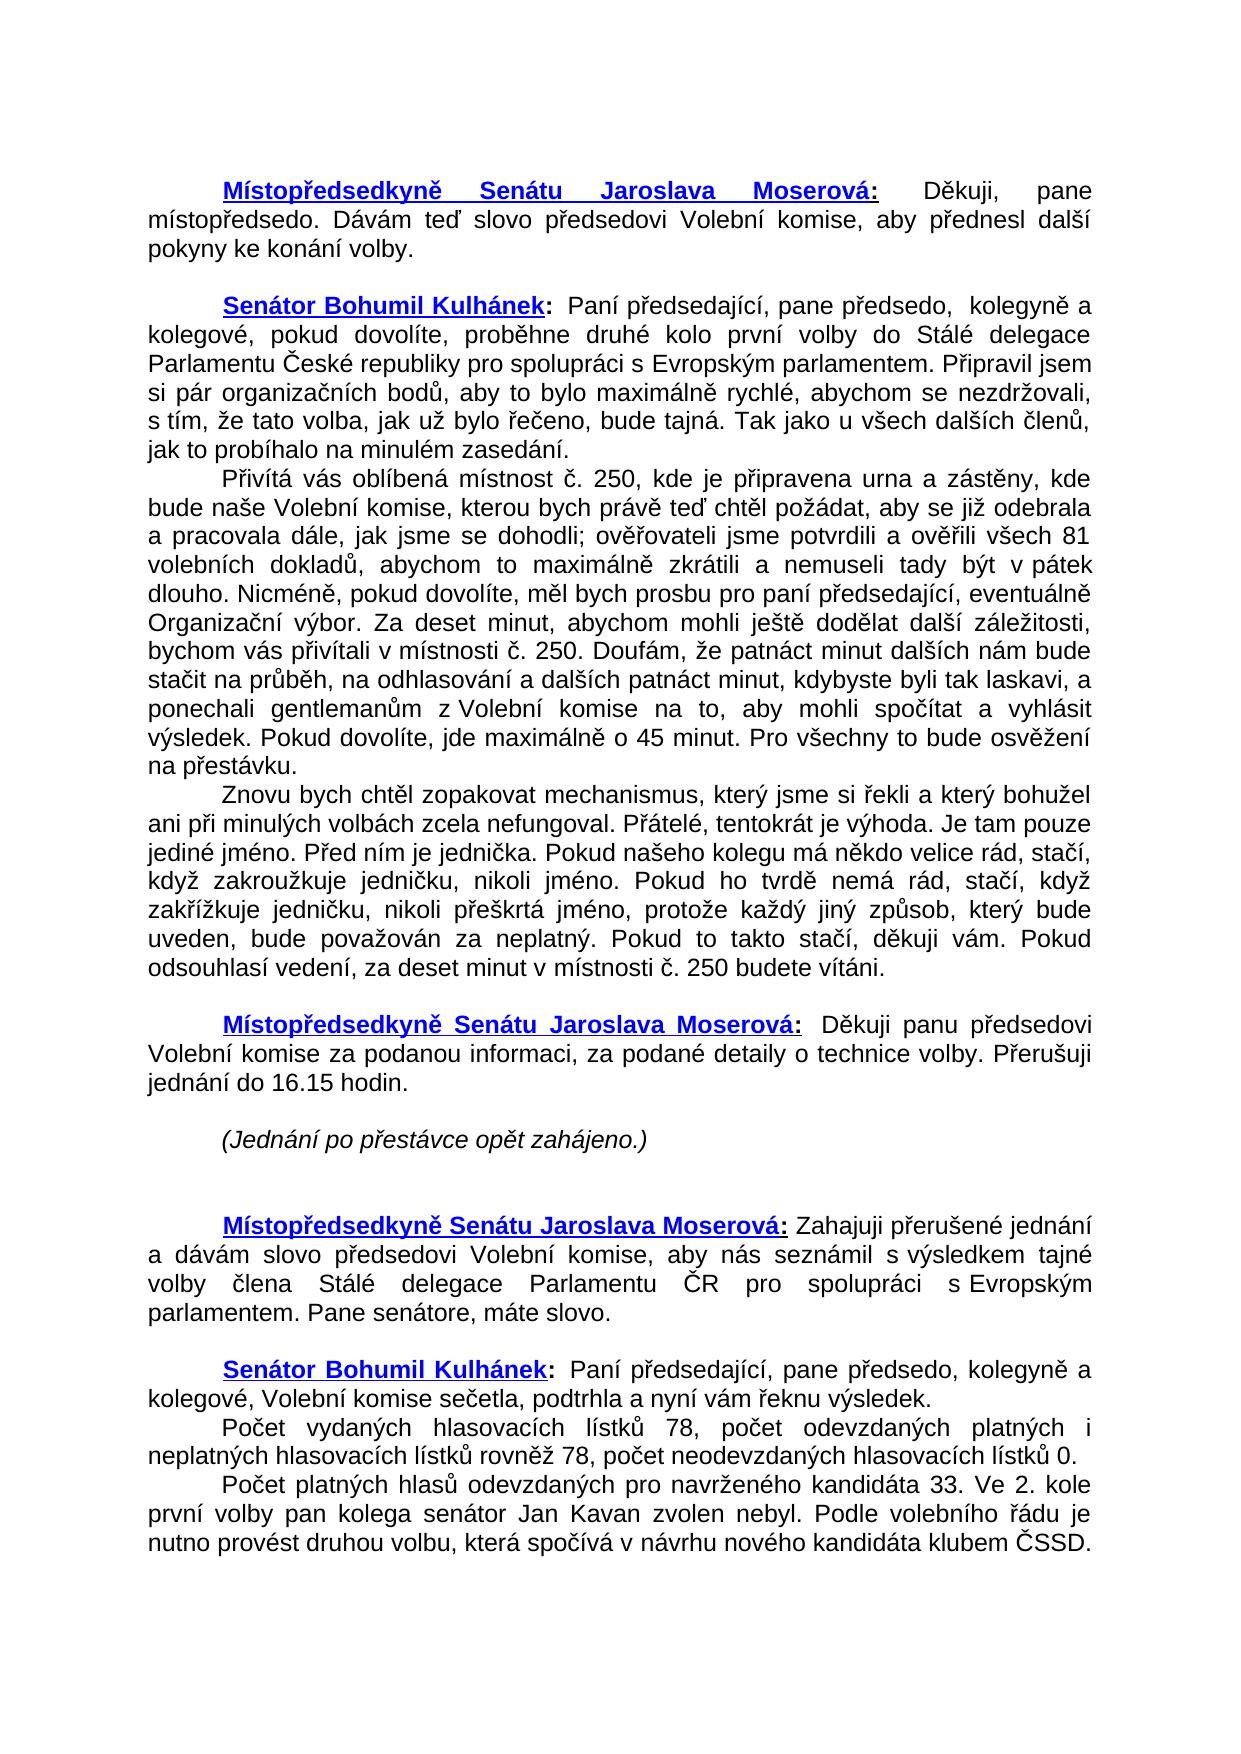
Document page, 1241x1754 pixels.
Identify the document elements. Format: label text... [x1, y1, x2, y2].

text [148, 1470, 1093, 1556]
text Senátor Bohumil Kulhánek: Paní předsedající, pane předsedo, kolegyně a kolegové, Volební komise sečetla, podtrhla a nyní vám řeknu výsledek. [148, 1355, 1093, 1413]
text Místopředsedkyně Senátu Jaroslava Moserová: Děkuji, pane místopředsedo. Dávám teď slovo předsedovi Volební komise, aby přednesl další pokyny ke konání volby. [148, 176, 1093, 263]
text Místopředsedkyně Senátu Jaroslava Moserová: Děkuji panu předsedovi Volební komise za podanou informaci, za podané detaily o technice volby. Přerušuji jednání do 16.15 hodin. [148, 1010, 1093, 1096]
text Počet vydaných hlasovacích lístků 78, počet odevzdaných platných i neplatných hlasovacích lístků rovněž 78, počet neodevzdaných hlasovacích lístků 0. [148, 1413, 1093, 1470]
text Přivítá vás oblíbená místnost č. 250, kde je připravena urna a zástěny, kde bude naše Volební komise, kterou bych právě teď chtěl požádat, aby se již odebrala a pracovala dále, jak jsme se dohodli; ověřovateli jsme potvrdili a ověřili všech 81 volebních dokladů, abychom to maximálně zkrátili a nemuseli tady být v pátek dlouho. Nicméně, pokud dovolíte, měl bych prosbu pro paní předsedající, eventuálně Organizační výbor. Za deset minut, abychom mohli ještě dodělat další záležitosti, bychom vás přivítali v místnosti č. 250. Doufám, že patnáct minut dalších nám bude stačit na průběh, na odhlasování a dalších patnáct minut, kdybyste byli tak laskavi, a ponechali gentlemanům z Volební komise na to, aby mohli spočítat a vyhlásit výsledek. Pokud dovolíte, jde maximálně o 45 minut. Pro všechny to bude osvěžení na přestávku. [148, 464, 1093, 780]
text (Jednání po přestávce opět zahájeno.) [148, 1125, 1093, 1154]
text Místopředsedkyně Senátu Jaroslava Moserová: Zahajuji přerušené jednání a dávám slovo předsedovi Volební komise, aby nás seznámil s výsledkem tajné volby člena Stálé delegace Parlamentu ČR pro spolupráci s Evropským parlamentem. Pane senátore, máte slovo. [148, 1211, 1093, 1326]
text Znovu bych chtěl zopakovat mechanismus, který jsme si řekli a který bohužel ani při minulých volbách zcela nefungoval. Přátelé, tentokrát je výhoda. Je tam pouze jediné jméno. Před ním je jednička. Pokud našeho kolegu má někdo velice rád, stačí, když zakroužkuje jedničku, nikoli jméno. Pokud ho tvrdě nemá rád, stačí, když zakřížkuje jedničku, nikoli přeškrtá jméno, protože každý jiný způsob, který bude uveden, bude považován za neplatný. Pokud to takto stačí, děkuji vám. Pokud odsouhlasí vedení, za deset minut v místnosti č. 250 budete vítáni. [148, 780, 1093, 981]
text Senátor Bohumil Kulhánek: Paní předsedající, pane předsedo, kolegyně a kolegové, pokud dovolíte, proběhne druhé kolo první volby do Stálé delegace Parlamentu České republiky pro spolupráci s Evropským parlamentem. Připravil jsem si pár organizačních bodů, aby to bylo maximálně rychlé, abychom se nezdržovali, s tím, že tato volba, jak už bylo řečeno, bude tajná. Tak jako u všech dalších členů, jak to probíhalo na minulém zasedání. [148, 291, 1093, 464]
